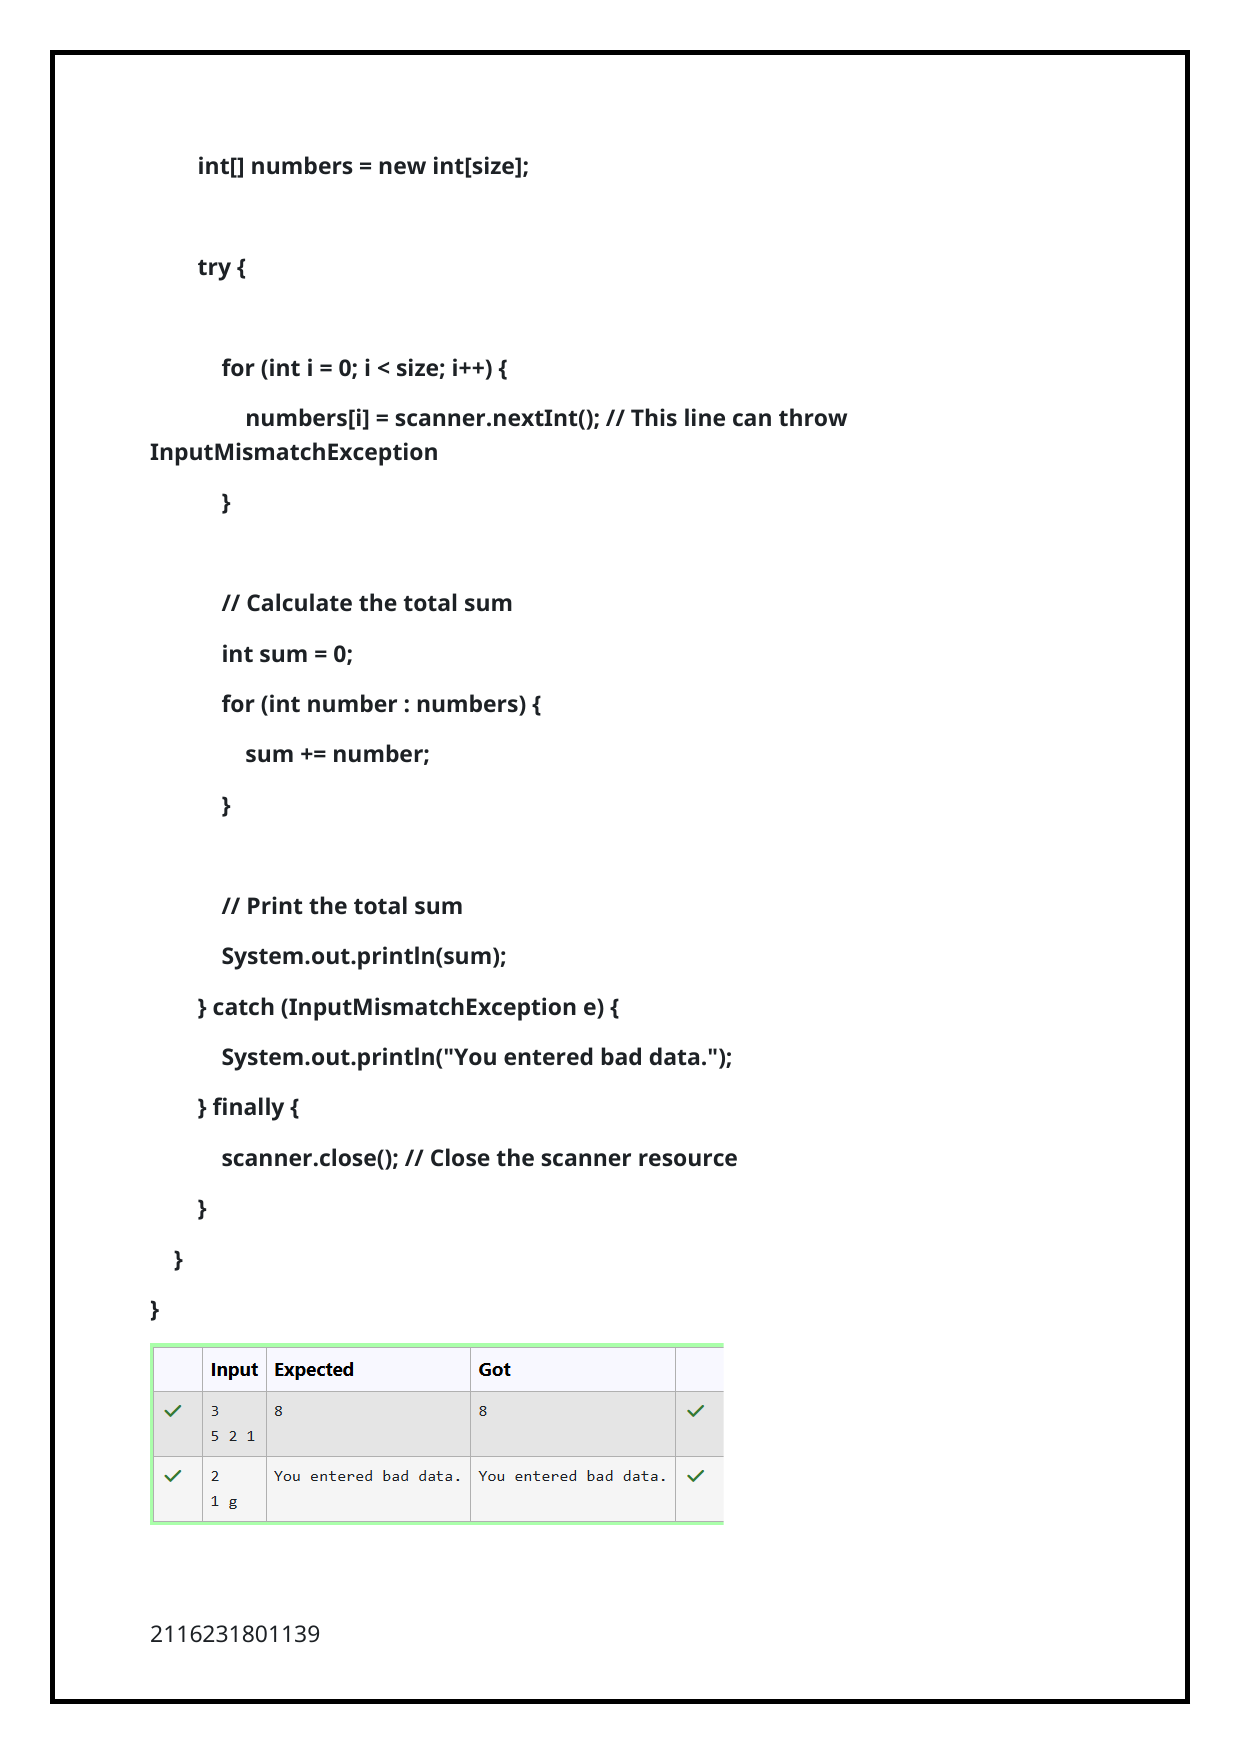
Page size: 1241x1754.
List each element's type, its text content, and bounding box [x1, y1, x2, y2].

text } [150, 1293, 1090, 1324]
text try { [150, 251, 1090, 282]
text numbers[i] = scanner.nextInt(); // This line can throw InputMismatchException [150, 402, 1090, 467]
text int sum = 0; [150, 637, 1090, 669]
text scanner.close(); // Close the scanner resource [150, 1142, 1090, 1173]
picture [150, 1343, 724, 1525]
text } [150, 1192, 1090, 1223]
text } catch (InputMismatchException e) { [150, 990, 1090, 1022]
text // Calculate the total sum [150, 587, 1090, 618]
text System.out.println(sum); [150, 940, 1090, 971]
text int[] numbers = new int[size]; [150, 150, 1090, 181]
text } finally { [150, 1091, 1090, 1122]
text System.out.println("You entered bad data."); [150, 1041, 1090, 1072]
text } [150, 789, 1090, 820]
text for (int i = 0; i < size; i++) { [150, 352, 1090, 383]
text for (int number : numbers) { [150, 688, 1090, 719]
text // Print the total sum [150, 889, 1090, 921]
text } [150, 486, 1090, 517]
text sum += number; [150, 738, 1090, 769]
text } [150, 1242, 1090, 1274]
